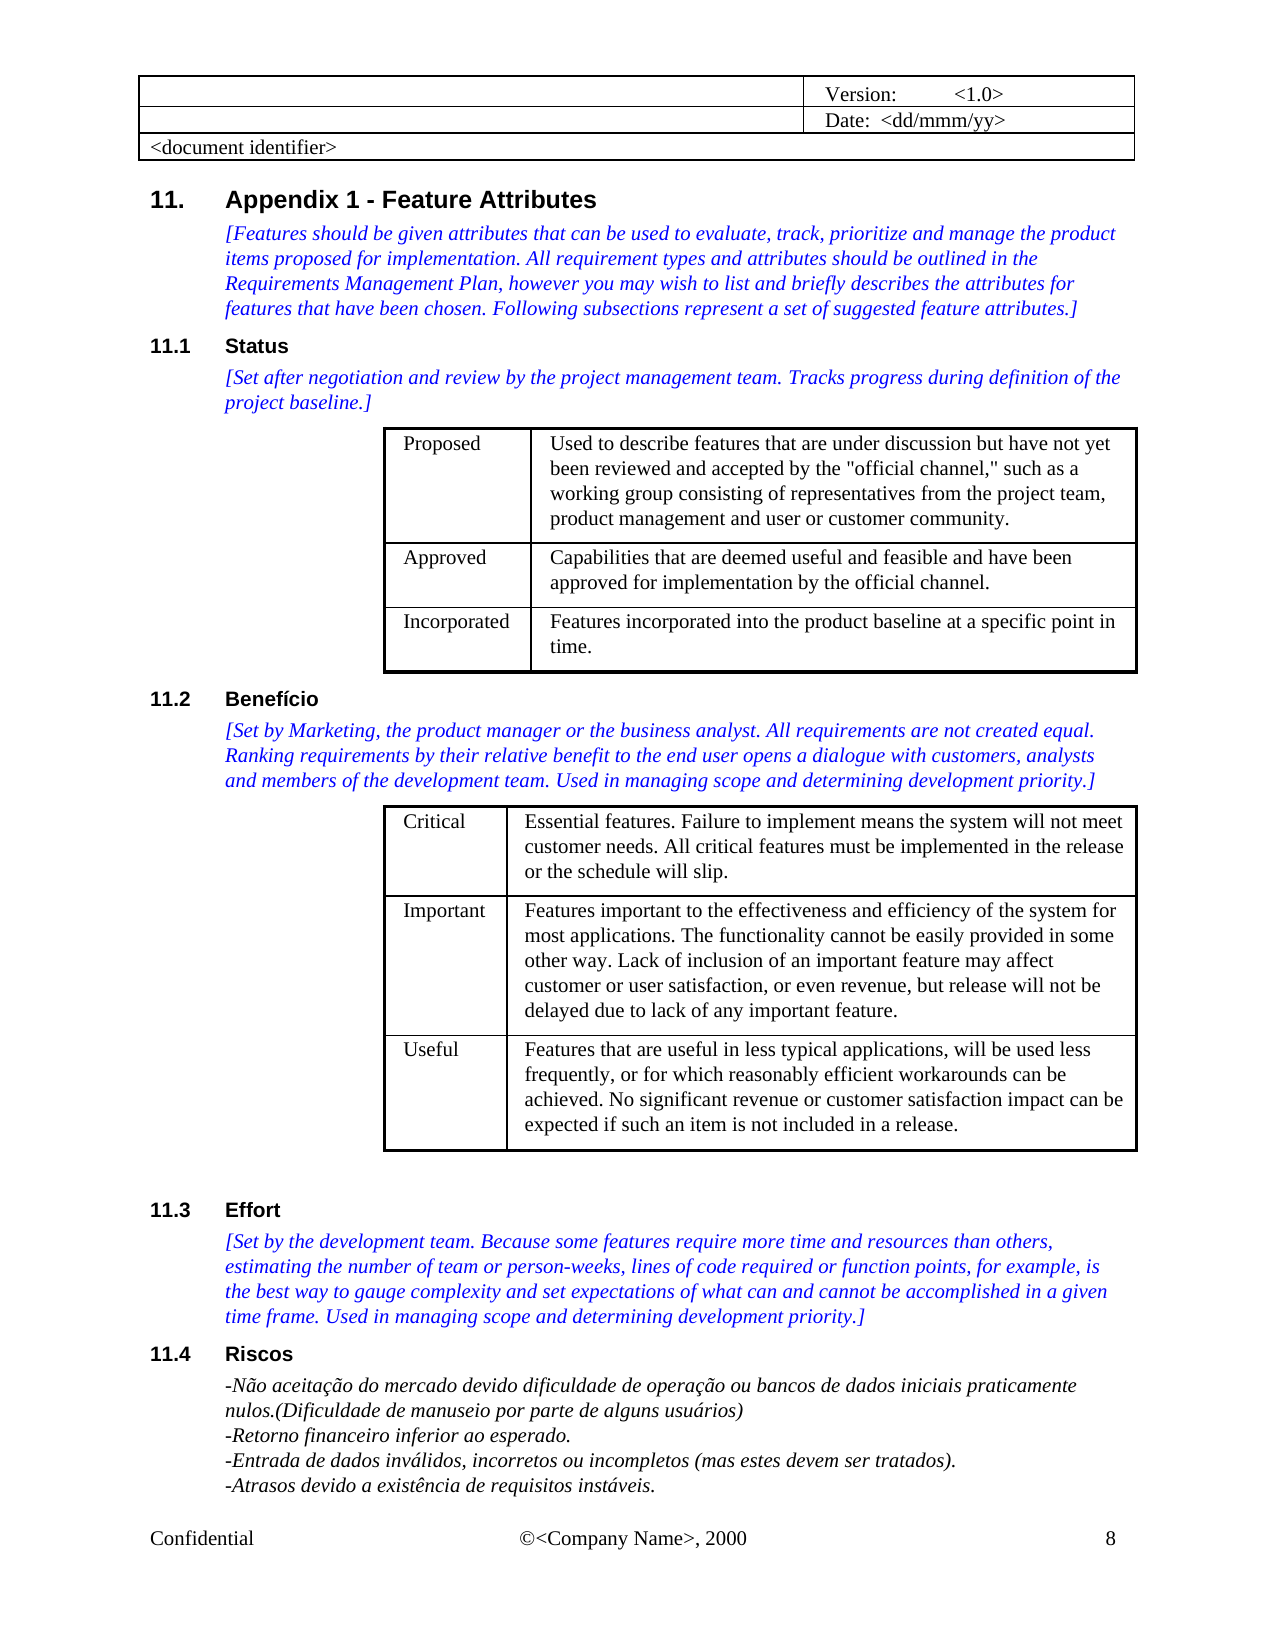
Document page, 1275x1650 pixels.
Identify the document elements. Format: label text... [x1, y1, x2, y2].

text [Set by the development team. Because some features require more time and resources than others, estimating the number of team or person-weeks, lines of code required or function points, for example, is the best way to gauge complexity and set expectations of what can and cannot be accomplished in a given time frame. Used in managing scope and determining development priority.] [225, 1228, 1125, 1328]
subtitle Status [150, 333, 1125, 358]
text [Set by Marketing, the product manager or the business analyst. All requirements are not created equal. Ranking requirements by their relative benefit to the end user opens a dialogue with customers, analysts and members of the development team. Used in managing scope and determining development priority.] [225, 717, 1125, 792]
table_header Essential features. Failure to implement means the system will not meet customer needs. All critical features must be implemented in the release or the schedule will slip. [508, 808, 1135, 895]
text -Atrasos devido a existência de requisitos instáveis. [150, 1472, 1125, 1497]
text [Set after negotiation and review by the project management team. Tracks progress during definition of the project baseline.] [225, 364, 1125, 414]
subtitle Appendix 1 - Feature Attributes [150, 185, 1125, 214]
table_cell Features important to the effectiveness and efficiency of the system for most applications. The functionality cannot be easily provided in some other way. Lack of inclusion of an important feature may affect customer or user satisfaction, or even revenue, but release will not be delayed due to lack of any important feature. [508, 897, 1135, 1034]
text -Não aceitação do mercado devido dificuldade de operação ou bancos de dados iniciais praticamente nulos.(Dificuldade de manuseio por parte de alguns usuários) [225, 1372, 1125, 1422]
subtitle Riscos [150, 1340, 1125, 1365]
table_cell Features incorporated into the product baseline at a specific point in time. [532, 608, 1135, 670]
table_header Critical [386, 808, 506, 895]
subtitle Effort [150, 1197, 1125, 1222]
table_header Used to describe features that are under discussion but have not yet been reviewed and accepted by the "official channel," such as a working group consisting of representatives from the project team, product management and user or customer community. [532, 430, 1135, 542]
text -Retorno financeiro inferior ao esperado. [150, 1422, 1125, 1447]
table_cell Capabilities that are deemed useful and feasible and have been approved for implementation by the official channel. [532, 544, 1135, 606]
table_cell Features that are useful in less typical applications, will be used less frequently, or for which reasonably efficient workarounds can be achieved. No significant revenue or customer satisfaction impact can be expected if such an item is not included in a release. [508, 1036, 1135, 1148]
text [Features should be given attributes that can be used to evaluate, track, prioritize and manage the product items proposed for implementation. All requirement types and attributes should be outlined in the Requirements Management Plan, however you may wish to list and briefly describes the attributes for features that have been chosen. Following subsections represent a set of suggested feature attributes.] [225, 220, 1125, 320]
table_header Proposed [386, 430, 530, 542]
table_cell Approved [386, 544, 530, 606]
subtitle Benefício [150, 686, 1125, 711]
table_cell Useful [386, 1036, 506, 1148]
table_cell Important [386, 897, 506, 1034]
text -Entrada de dados inválidos, incorretos ou incompletos (mas estes devem ser tratados). [150, 1447, 1125, 1472]
table_cell Incorporated [386, 608, 530, 670]
